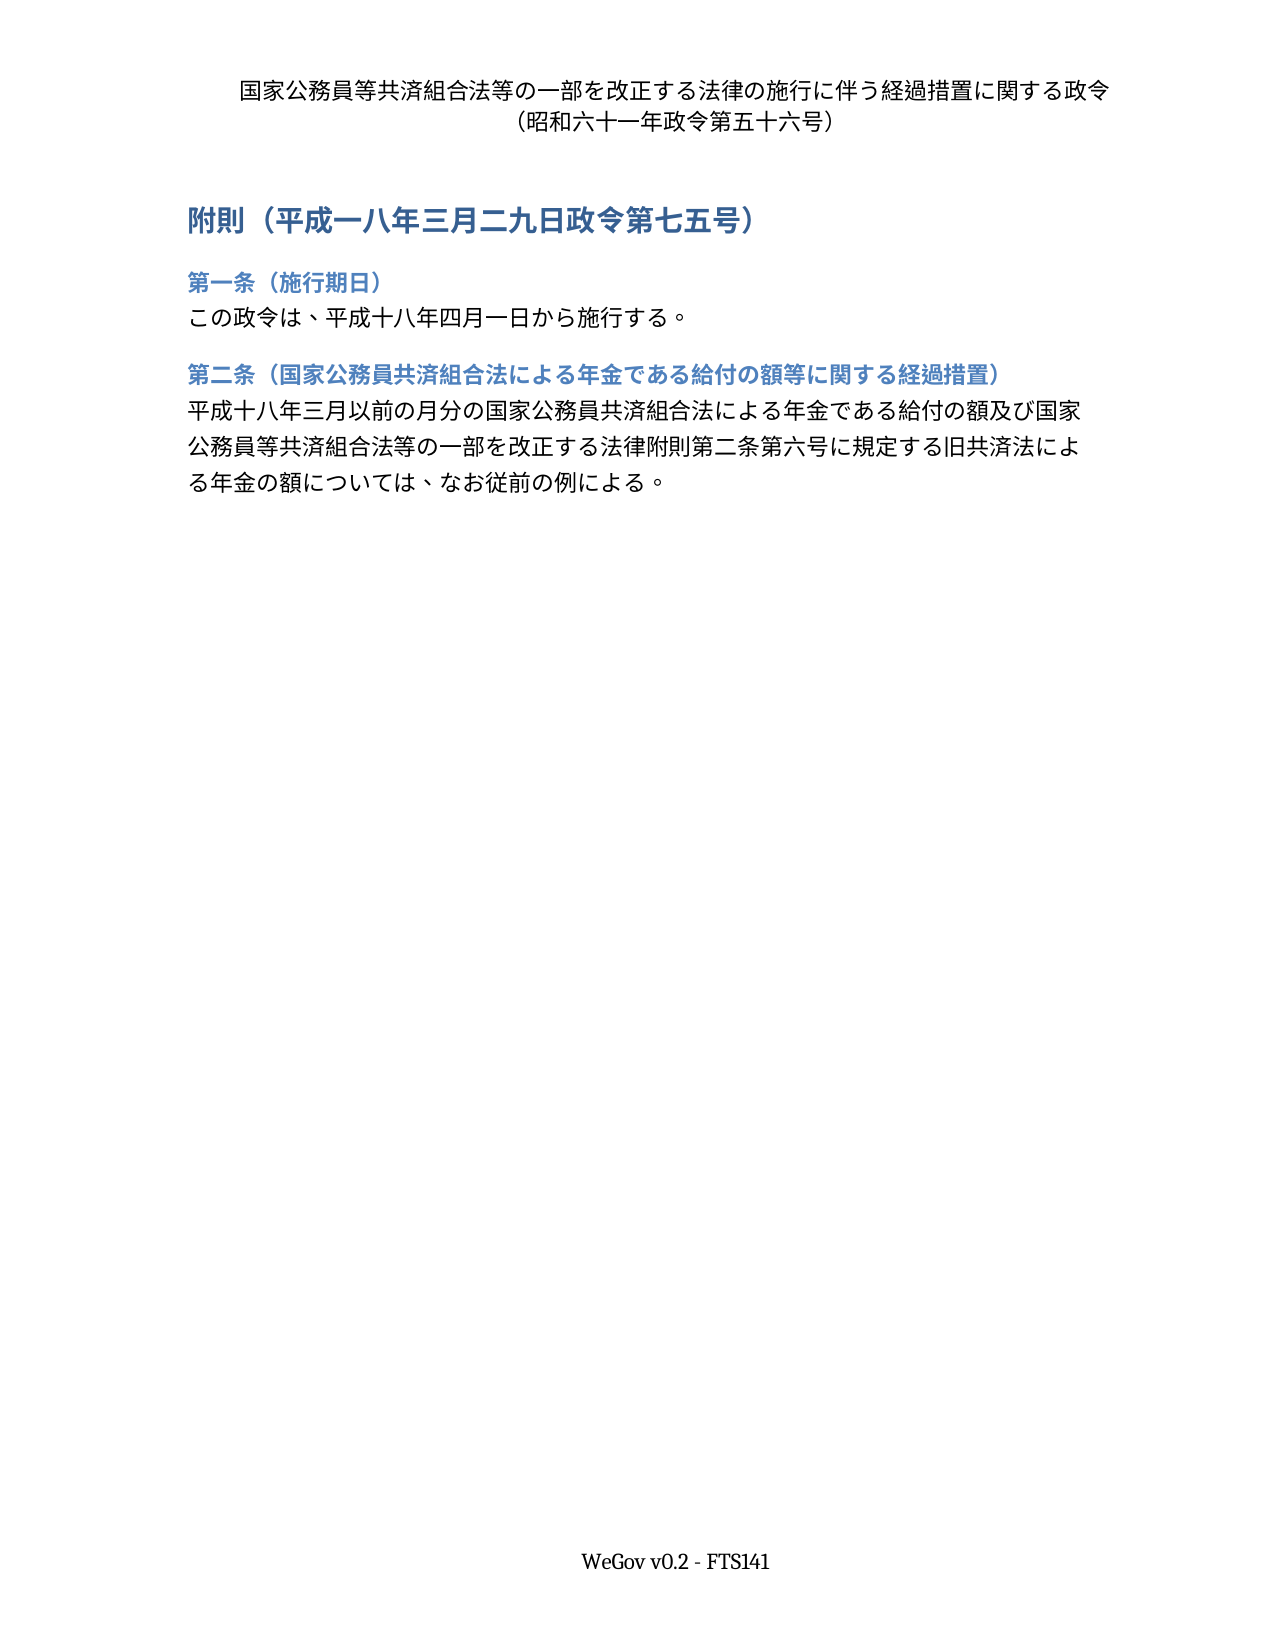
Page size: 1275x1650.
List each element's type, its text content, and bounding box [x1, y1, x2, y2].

text 平成十八年三月以前の月分の国家公務員共済組合法による年金である給付の額及び国家公務員等共済組合法等の一部を改正する法律附則第二条第六号に規定する旧共済法による年金の額については、なお従前の例による。 [187, 395, 1087, 498]
subtitle 附則（平成一八年三月二九日政令第七五号） [187, 200, 1087, 240]
subtitle 第一条（施行期日） [187, 266, 1087, 298]
subtitle 第二条（国家公務員共済組合法による年金である給付の額等に関する経過措置） [187, 359, 1087, 390]
text この政令は、平成十八年四月一日から施行する。 [187, 302, 1087, 334]
